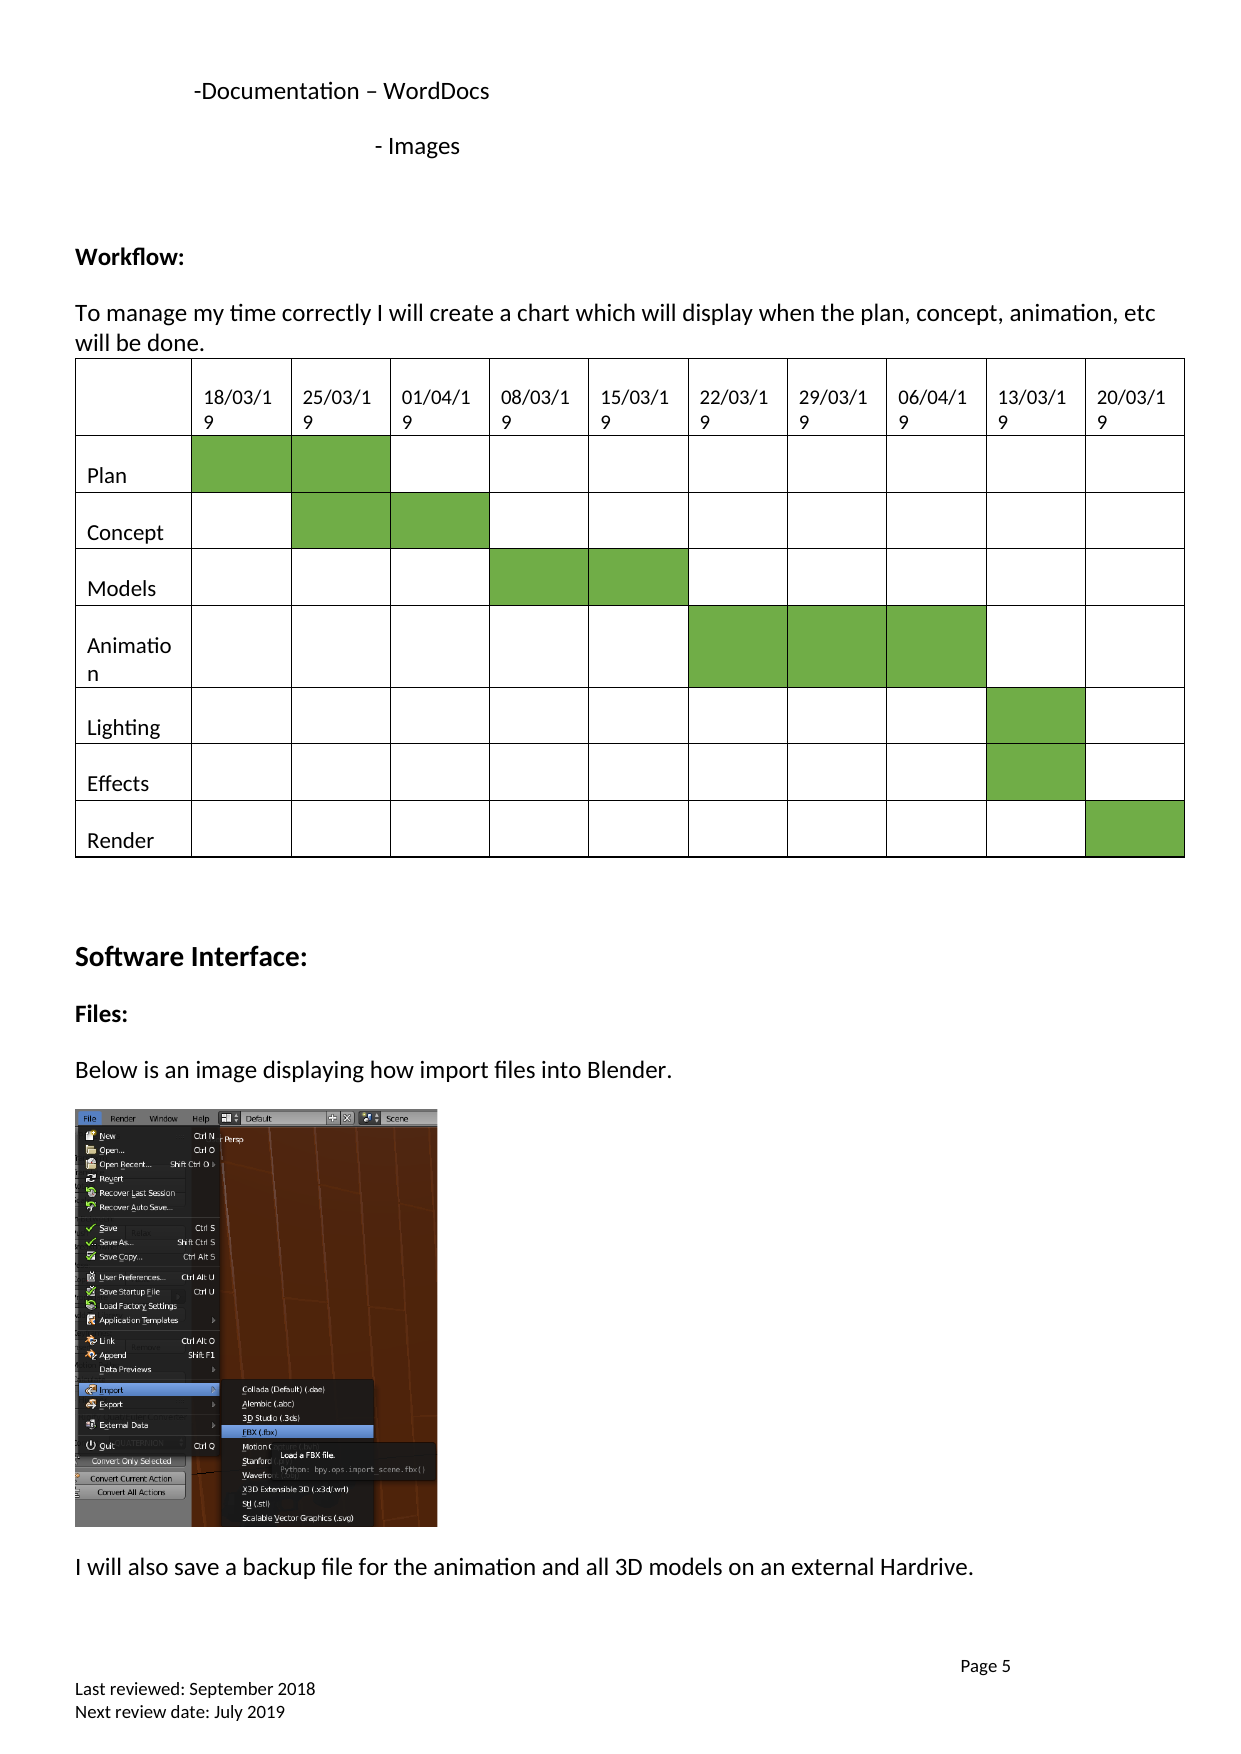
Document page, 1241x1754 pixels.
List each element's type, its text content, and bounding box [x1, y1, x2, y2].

table_cell [292, 606, 390, 687]
table_cell [1086, 688, 1184, 743]
table_cell [1086, 436, 1184, 492]
text Files: [75, 999, 1165, 1029]
table_cell [689, 744, 787, 800]
table_cell [887, 493, 986, 548]
table_header 08/03/19 [490, 359, 588, 435]
table_cell [788, 606, 886, 687]
table_cell [589, 744, 688, 800]
table_cell [192, 606, 291, 687]
table_cell [292, 436, 390, 492]
table_cell [589, 688, 688, 743]
table_cell [490, 549, 588, 605]
table_cell [689, 688, 787, 743]
table_cell [788, 688, 886, 743]
table_cell [788, 549, 886, 605]
table_cell [987, 801, 1085, 856]
table_cell [391, 493, 489, 548]
text Below is an image displaying how import files into Blender. [75, 1054, 1165, 1085]
table_cell [887, 549, 986, 605]
table_cell [292, 744, 390, 800]
table_cell [887, 744, 986, 800]
table_cell [192, 688, 291, 743]
table_cell Lighting [76, 688, 191, 743]
table_cell [292, 549, 390, 605]
table_header 13/03/19 [987, 359, 1085, 435]
table_cell [192, 436, 291, 492]
table_cell [391, 744, 489, 800]
table_cell [292, 493, 390, 548]
table_cell [987, 606, 1085, 687]
table_cell [391, 549, 489, 605]
table_header 29/03/19 [788, 359, 886, 435]
table_cell [987, 549, 1085, 605]
table_cell [589, 801, 688, 856]
table_cell [689, 493, 787, 548]
table_cell [887, 801, 986, 856]
table_cell [490, 436, 588, 492]
text I will also save a backup file for the animation and all 3D models on an external Hardrive. [75, 1551, 1165, 1582]
table_cell [788, 801, 886, 856]
table_cell [292, 688, 390, 743]
table_header 22/03/19 [689, 359, 787, 435]
table_cell [1086, 493, 1184, 548]
text Workflow: [75, 242, 1165, 272]
table_cell [192, 801, 291, 856]
table_cell [887, 688, 986, 743]
text -Documentation – WordDocs [75, 75, 1165, 106]
table_cell Models [76, 549, 191, 605]
table_cell Plan [76, 436, 191, 492]
table_cell [987, 436, 1085, 492]
table_cell [490, 744, 588, 800]
picture [75, 1109, 438, 1527]
table_cell [391, 436, 489, 492]
table_cell [987, 688, 1085, 743]
table_cell [490, 801, 588, 856]
table_header [76, 359, 191, 435]
table_cell [589, 493, 688, 548]
table_header 06/04/19 [887, 359, 986, 435]
table_cell [887, 606, 986, 687]
table_header 15/03/19 [589, 359, 688, 435]
table_cell [391, 606, 489, 687]
text - Images [75, 131, 1165, 161]
text Software Interface: [75, 938, 1165, 974]
table_cell Concept [76, 493, 191, 548]
text To manage my time correctly I will create a chart which will display when the plan, concept, animation, etc will be done. [75, 297, 1165, 358]
table_cell [589, 549, 688, 605]
table_cell [490, 606, 588, 687]
table_cell Effects [76, 744, 191, 800]
table_cell [689, 549, 787, 605]
table_cell [788, 493, 886, 548]
table_cell [589, 436, 688, 492]
table_cell [490, 493, 588, 548]
table_header 18/03/19 [192, 359, 291, 435]
table_cell [689, 436, 787, 492]
table_cell [192, 744, 291, 800]
table_cell [1086, 549, 1184, 605]
table_cell [391, 801, 489, 856]
table_cell [192, 493, 291, 548]
table_cell [987, 493, 1085, 548]
table_header 25/03/19 [292, 359, 390, 435]
table_cell [589, 606, 688, 687]
table_cell [490, 688, 588, 743]
table_cell [689, 801, 787, 856]
table_cell [788, 744, 886, 800]
table_cell [788, 436, 886, 492]
table_cell [1086, 801, 1184, 856]
table_cell [887, 436, 986, 492]
table_cell [1086, 744, 1184, 800]
table_cell [689, 606, 787, 687]
table_cell [1086, 606, 1184, 687]
table_header 01/04/19 [391, 359, 489, 435]
table_cell [292, 801, 390, 856]
table_cell [192, 549, 291, 605]
table_cell [391, 688, 489, 743]
table_cell [987, 744, 1085, 800]
table_cell Render [76, 801, 191, 856]
table_header 20/03/19 [1086, 359, 1184, 435]
table_cell Animation [76, 606, 191, 687]
